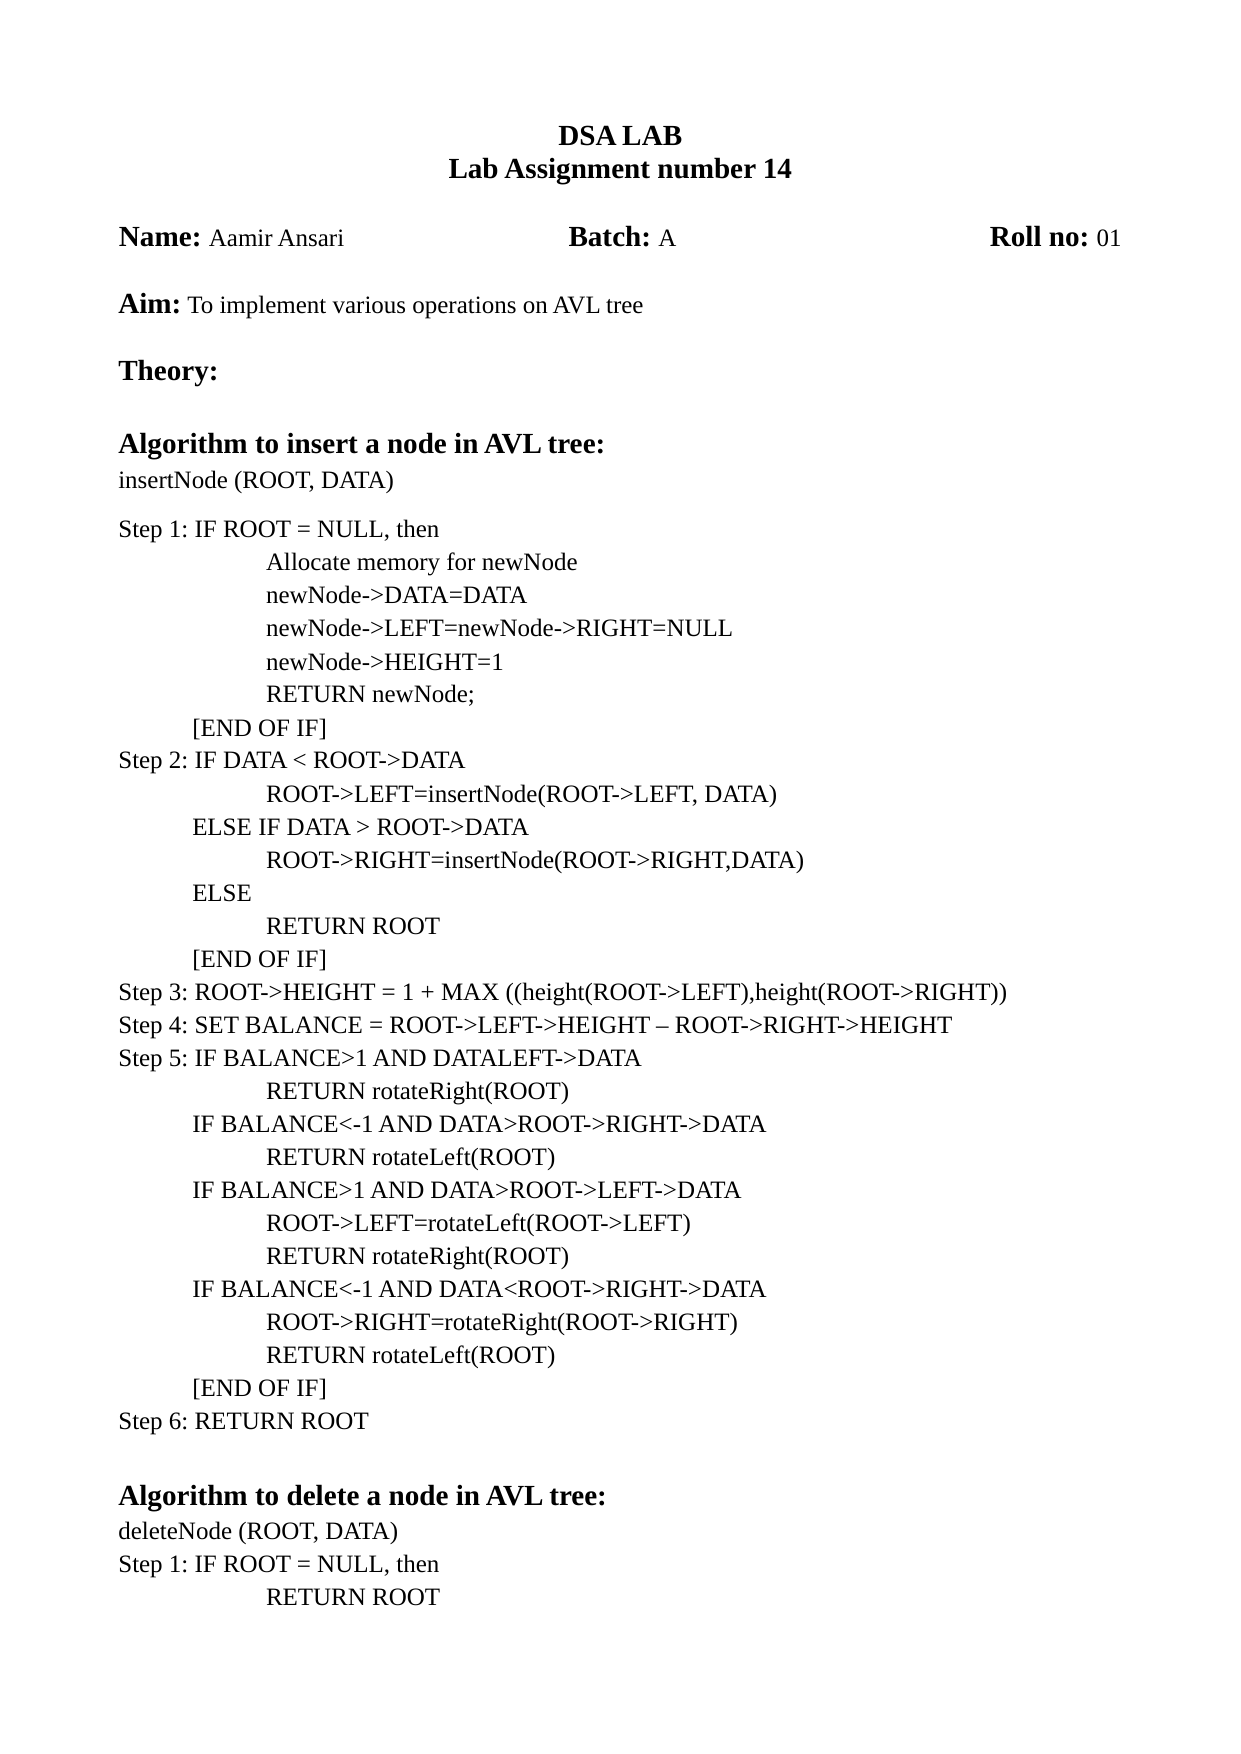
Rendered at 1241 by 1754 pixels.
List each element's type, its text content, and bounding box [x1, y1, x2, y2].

text newNode->LEFT=newNode->RIGHT=NULL [118, 613, 1122, 642]
text RETURN ROOT [118, 1582, 1122, 1611]
text RETURN rotateLeft(ROOT) [118, 1142, 1122, 1171]
text IF BALANCE>1 AND DATA>ROOT->LEFT->DATA [118, 1175, 1122, 1204]
text ELSE IF DATA > ROOT->DATA [118, 812, 1122, 840]
text Step 5: IF BALANCE>1 AND DATALEFT->DATA [118, 1043, 1122, 1072]
text IF BALANCE<-1 AND DATA>ROOT->RIGHT->DATA [118, 1109, 1122, 1138]
text Name: Aamir Ansari Batch: A Roll no: 01 [118, 219, 1122, 252]
text [END OF IF] [118, 944, 1122, 972]
text IF BALANCE<-1 AND DATA<ROOT->RIGHT->DATA [118, 1274, 1122, 1303]
text RETURN rotateRight(ROOT) [118, 1076, 1122, 1104]
text Aim: To implement various operations on AVL tree [118, 286, 1122, 319]
text newNode->DATA=DATA [118, 581, 1122, 609]
text RETURN ROOT [118, 911, 1122, 939]
text RETURN newNode; [118, 679, 1122, 708]
text [END OF IF] [118, 1373, 1122, 1402]
text Step 6: RETURN ROOT [118, 1406, 1122, 1435]
text ROOT->LEFT=insertNode(ROOT->LEFT, DATA) [118, 779, 1122, 807]
text Step 1: IF ROOT = NULL, then [118, 1549, 1122, 1578]
text ROOT->RIGHT=insertNode(ROOT->RIGHT,DATA) [118, 845, 1122, 873]
text Step 3: ROOT->HEIGHT = 1 + MAX ((height(ROOT->LEFT),height(ROOT->RIGHT)) [118, 977, 1122, 1006]
text deleteNode (ROOT, DATA) [118, 1516, 1122, 1545]
text Theory: [118, 353, 1122, 386]
text Lab Assignment number 14 [118, 152, 1122, 185]
text Step 1: IF ROOT = NULL, then [118, 514, 1122, 543]
text ROOT->RIGHT=rotateRight(ROOT->RIGHT) [118, 1307, 1122, 1336]
text Step 4: SET BALANCE = ROOT->LEFT->HEIGHT – ROOT->RIGHT->HEIGHT [118, 1010, 1122, 1038]
text Algorithm to delete a node in AVL tree: [118, 1478, 1122, 1511]
text RETURN rotateLeft(ROOT) [118, 1340, 1122, 1369]
text Step 2: IF DATA < ROOT->DATA [118, 746, 1122, 774]
text ROOT->LEFT=rotateLeft(ROOT->LEFT) [118, 1208, 1122, 1237]
text DSA LAB [118, 118, 1122, 152]
text newNode->HEIGHT=1 [118, 647, 1122, 675]
text insertNode (ROOT, DATA) [118, 465, 1122, 494]
text Algorithm to insert a node in AVL tree: [118, 426, 1122, 459]
text [END OF IF] [118, 713, 1122, 741]
text RETURN rotateRight(ROOT) [118, 1241, 1122, 1270]
text Allocate memory for newNode [118, 547, 1122, 576]
text ELSE [118, 878, 1122, 906]
